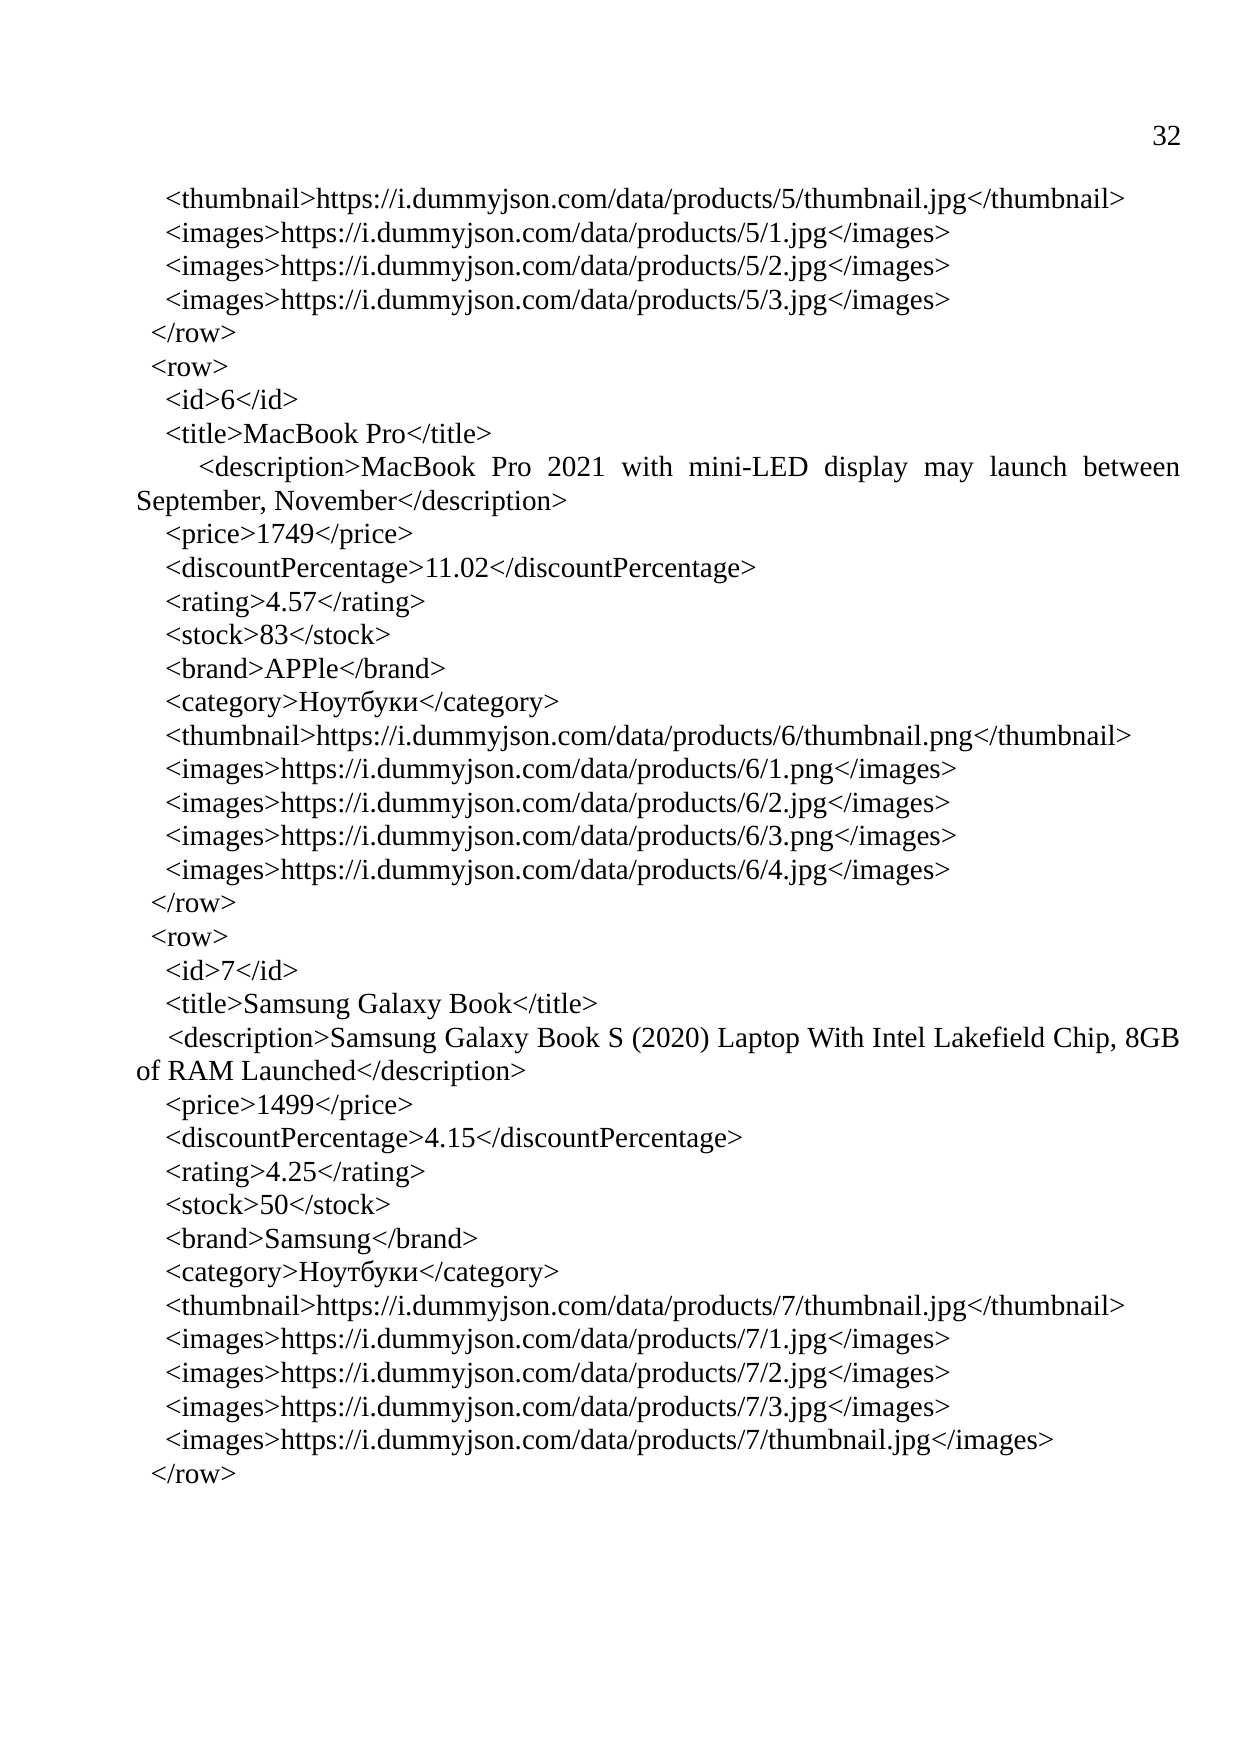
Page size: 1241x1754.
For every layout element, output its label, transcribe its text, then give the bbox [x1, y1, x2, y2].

text <brand>APPle</brand> [136, 651, 1181, 684]
text <title>MacBook Pro</title> [136, 416, 1181, 449]
text <images>https://i.dummyjson.com/data/products/5/2.jpg</images> [136, 248, 1181, 282]
text <category>Ноутбуки</category> [136, 684, 1181, 718]
text <discountPercentage>11.02</discountPercentage> [136, 550, 1181, 584]
text </row> [136, 886, 1181, 919]
text <images>https://i.dummyjson.com/data/products/6/1.png</images> [136, 751, 1181, 785]
text <images>https://i.dummyjson.com/data/products/6/4.jpg</images> [136, 852, 1181, 886]
text <stock>83</stock> [136, 617, 1181, 651]
text <title>Samsung Galaxy Book</title> [136, 986, 1181, 1020]
text </row> [136, 1456, 1181, 1489]
text <price>1749</price> [136, 517, 1181, 550]
text <description>MacBook Pro 2021 with mini-LED display may launch between September, November</description> [136, 449, 1181, 517]
text <category>Ноутбуки</category> [136, 1254, 1181, 1288]
text </row> [136, 315, 1181, 349]
text <images>https://i.dummyjson.com/data/products/7/3.jpg</images> [136, 1389, 1181, 1422]
text <row> [136, 349, 1181, 382]
text <description>Samsung Galaxy Book S (2020) Laptop With Intel Lakefield Chip, 8GB of RAM Launched</description> [136, 1020, 1181, 1087]
text <thumbnail>https://i.dummyjson.com/data/products/7/thumbnail.jpg</thumbnail> [136, 1288, 1181, 1322]
text <id>6</id> [136, 382, 1181, 416]
text <price>1499</price> [136, 1087, 1181, 1120]
text <images>https://i.dummyjson.com/data/products/6/3.png</images> [136, 818, 1181, 852]
text <images>https://i.dummyjson.com/data/products/7/1.jpg</images> [136, 1322, 1181, 1355]
text <thumbnail>https://i.dummyjson.com/data/products/5/thumbnail.jpg</thumbnail> [136, 181, 1181, 215]
text <stock>50</stock> [136, 1187, 1181, 1221]
text <rating>4.57</rating> [136, 584, 1181, 617]
text <row> [136, 919, 1181, 953]
text <thumbnail>https://i.dummyjson.com/data/products/6/thumbnail.png</thumbnail> [136, 718, 1181, 751]
text <images>https://i.dummyjson.com/data/products/5/1.jpg</images> [136, 215, 1181, 248]
text <images>https://i.dummyjson.com/data/products/6/2.jpg</images> [136, 785, 1181, 818]
text <images>https://i.dummyjson.com/data/products/7/2.jpg</images> [136, 1355, 1181, 1389]
text <images>https://i.dummyjson.com/data/products/5/3.jpg</images> [136, 282, 1181, 315]
text <brand>Samsung</brand> [136, 1221, 1181, 1254]
text <discountPercentage>4.15</discountPercentage> [136, 1120, 1181, 1154]
text <images>https://i.dummyjson.com/data/products/7/thumbnail.jpg</images> [136, 1422, 1181, 1456]
text <id>7</id> [136, 953, 1181, 986]
text <rating>4.25</rating> [136, 1154, 1181, 1187]
